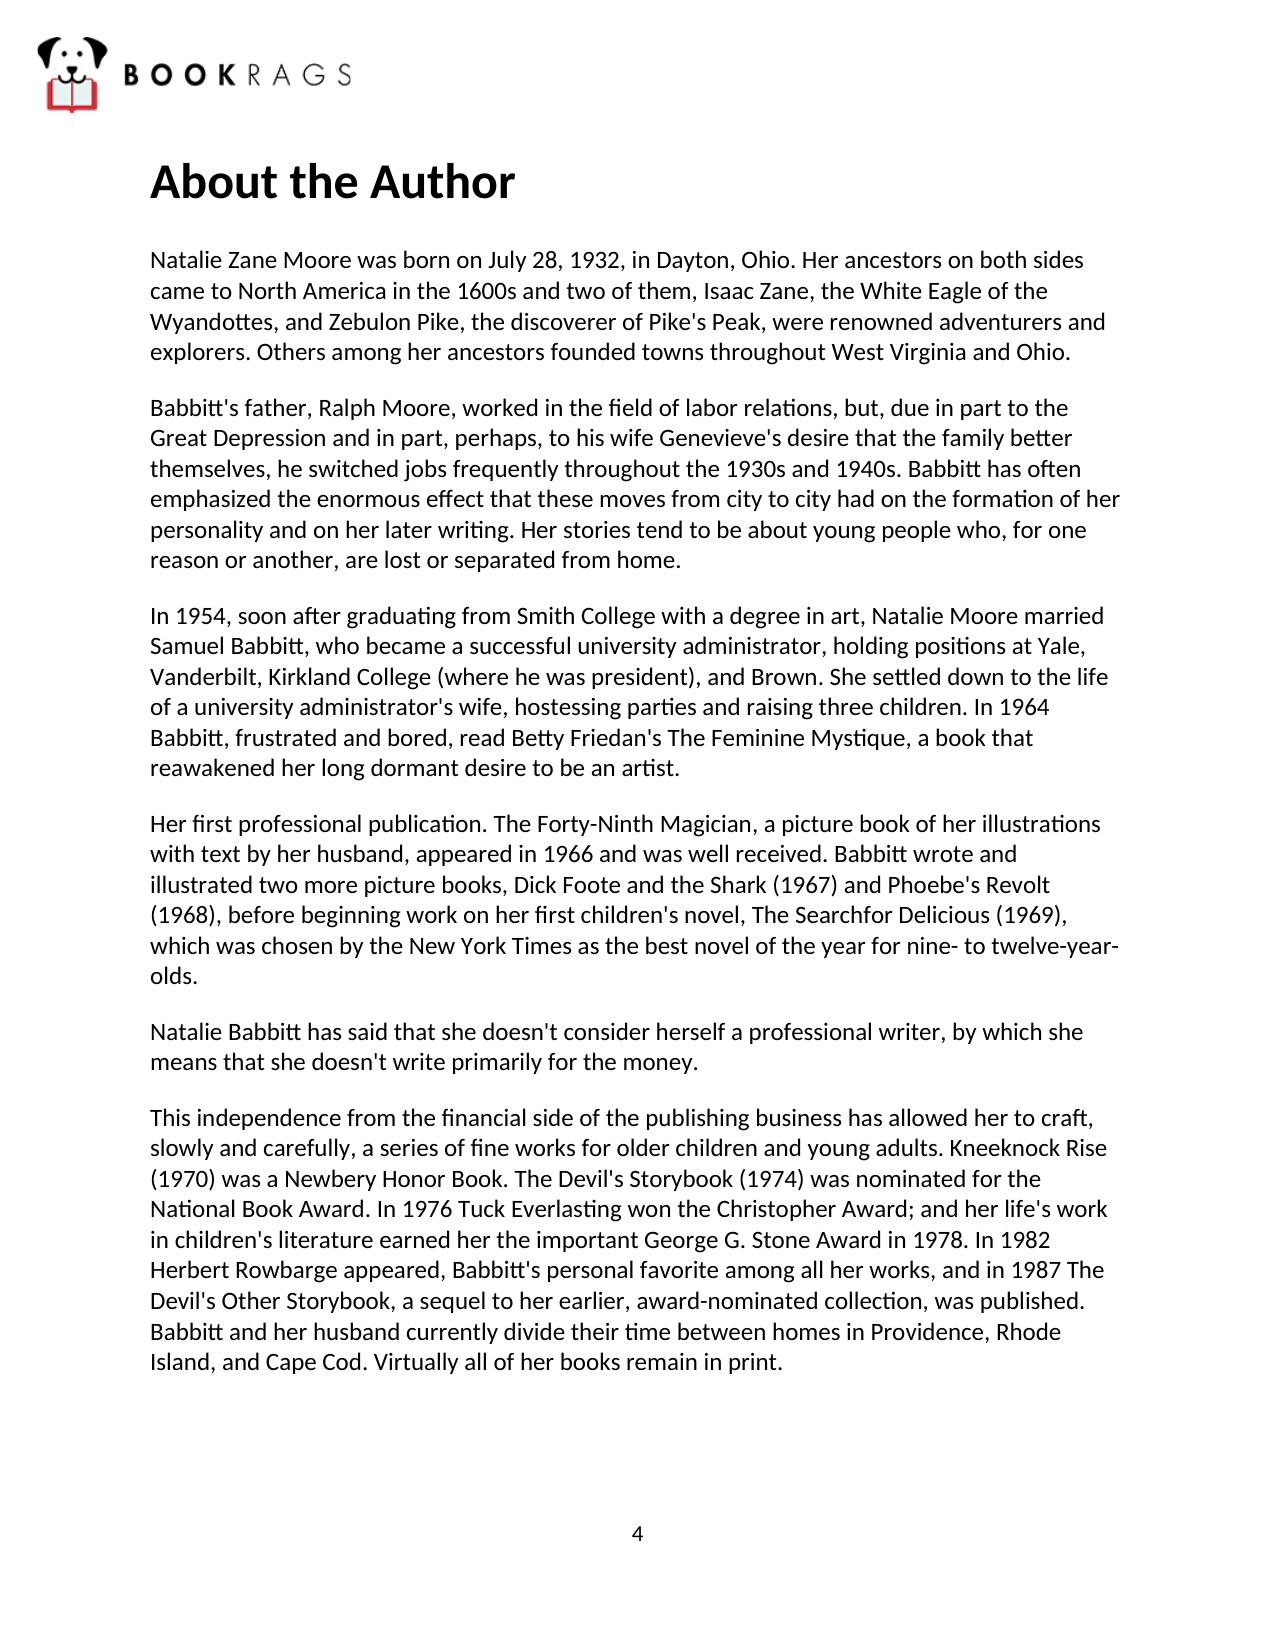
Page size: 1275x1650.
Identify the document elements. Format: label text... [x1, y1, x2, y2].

picture [37, 37, 351, 113]
text About the Author [150, 150, 1125, 211]
text In 1954, soon after graduating from Smith College with a degree in art, Natalie Moore married Samuel Babbitt, who became a successful university administrator, holding positions at Yale, Vanderbilt, Kirkland College (where he was president), and Brown. She settled down to the life of a university administrator's wife, hostessing parties and raising three children. In 1964 Babbitt, frustrated and bored, read Betty Friedan's The Feminine Mystique, a book that reawakened her long dormant desire to be an artist. [150, 600, 1125, 783]
text This independence from the financial side of the publishing business has allowed her to craft, slowly and carefully, a series of fine works for older children and young adults. Kneeknock Rise (1970) was a Newbery Honor Book. The Devil's Storybook (1974) was nominated for the National Book Award. In 1976 Tuck Everlasting won the Christopher Award; and her life's work in children's literature earned her the important George G. Stone Award in 1978. In 1982 Herbert Rowbarge appeared, Babbitt's personal favorite among all her works, and in 1987 The Devil's Other Storybook, a sequel to her earlier, award-nominated collection, was published. Babbitt and her husband currently divide their time between homes in Providence, Rhode Island, and Cape Cod. Virtually all of her books remain in print. [150, 1102, 1125, 1377]
text Babbitt's father, Ralph Moore, worked in the field of labor relations, but, due in part to the Great Depression and in part, perhaps, to his wife Genevieve's desire that the family better themselves, he switched jobs frequently throughout the 1930s and 1940s. Babbitt has often emphasized the enormous effect that these moves from city to city had on the formation of her personality and on her later writing. Her stories tend to be about young people who, for one reason or another, are lost or separated from home. [150, 392, 1125, 575]
text Her first professional publication. The Forty-Ninth Magician, a picture book of her illustrations with text by her husband, appeared in 1966 and was well received. Babbitt wrote and illustrated two more picture books, Dick Foote and the Shark (1967) and Phoebe's Revolt (1968), before beginning work on her first children's novel, The Searchfor Delicious (1969), which was chosen by the New York Times as the best novel of the year for nine- to twelve-year-olds. [150, 808, 1125, 991]
text Natalie Zane Moore was born on July 28, 1932, in Dayton, Ohio. Her ancestors on both sides came to North America in the 1600s and two of them, Isaac Zane, the White Eagle of the Wyandottes, and Zebulon Pike, the discoverer of Pike's Peak, were renowned adventurers and explorers. Others among her ancestors founded towns throughout West Virginia and Ohio. [150, 244, 1125, 367]
text Natalie Babbitt has said that she doesn't consider herself a professional writer, by which she means that she doesn't write primarily for the money. [150, 1016, 1125, 1077]
